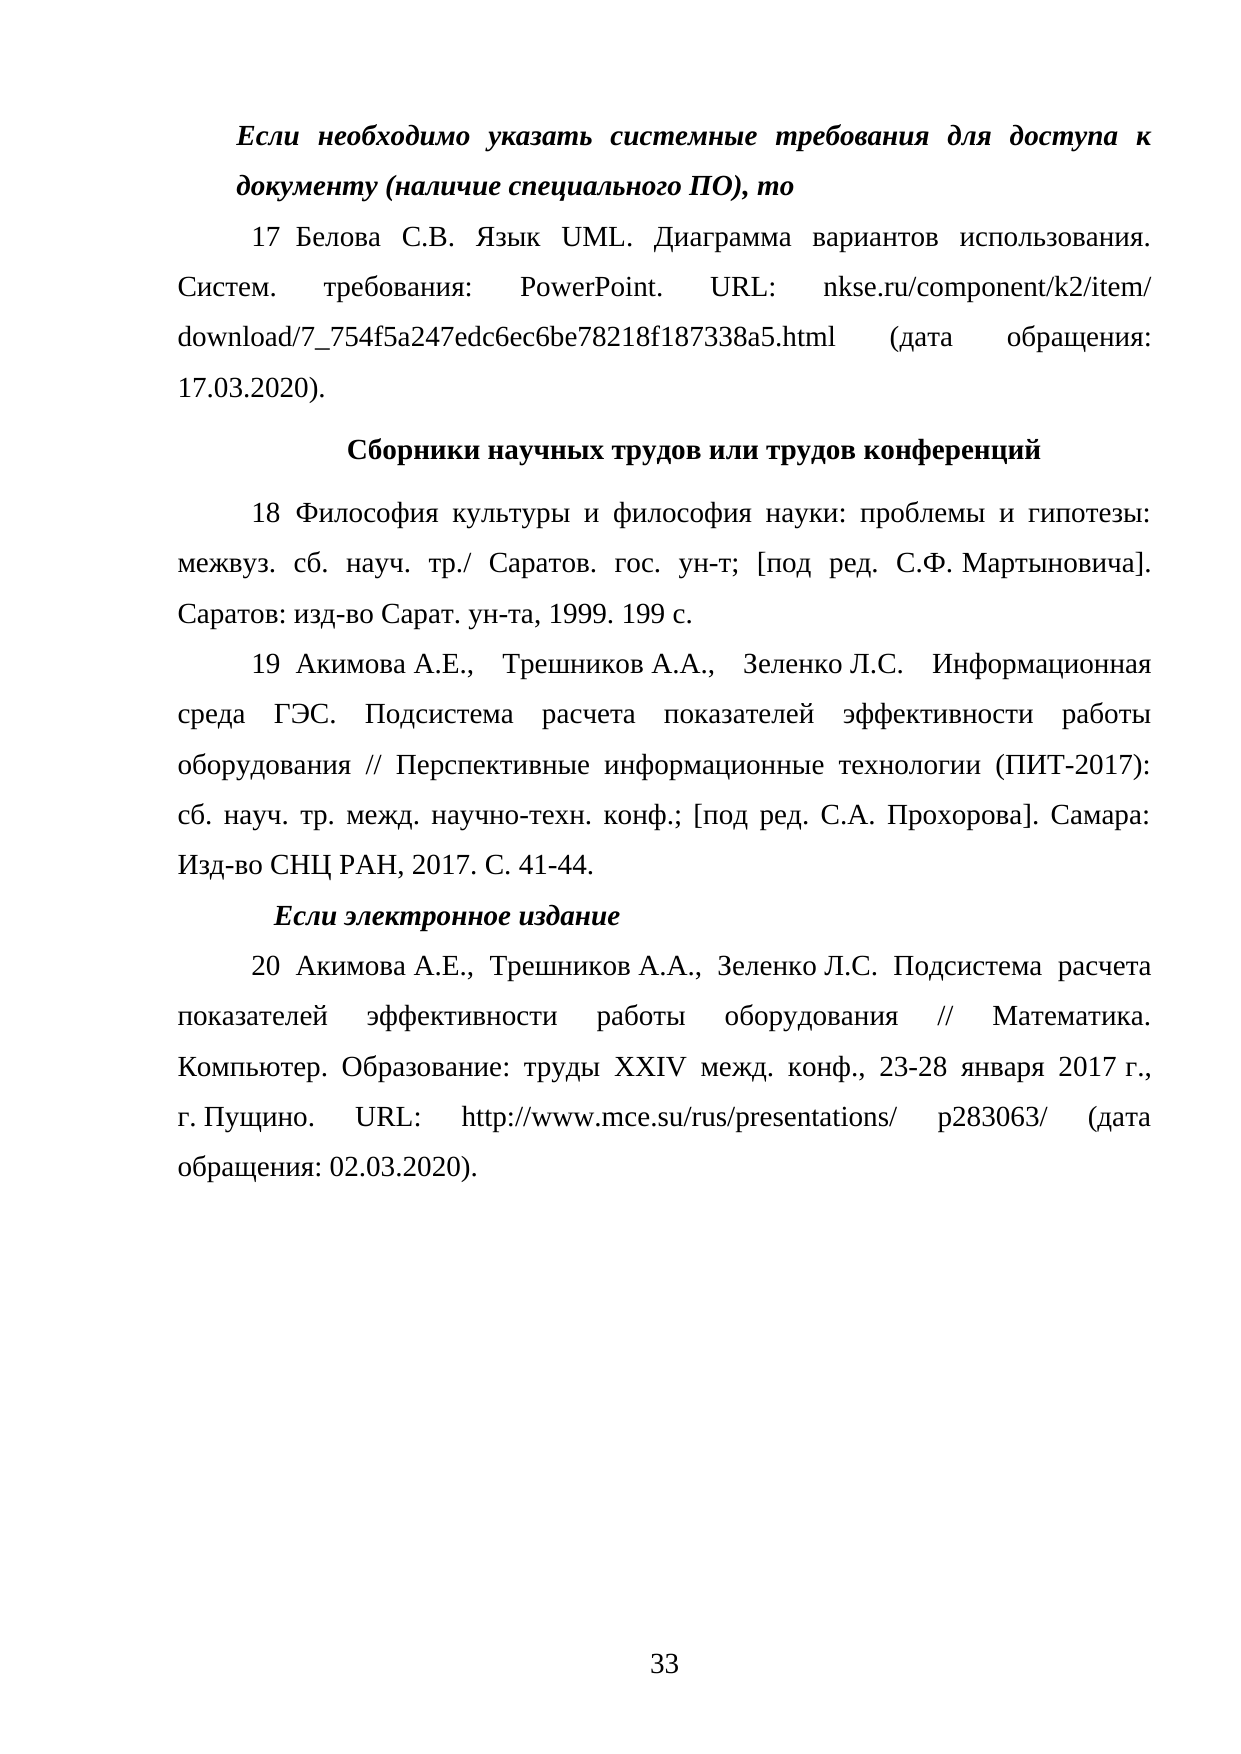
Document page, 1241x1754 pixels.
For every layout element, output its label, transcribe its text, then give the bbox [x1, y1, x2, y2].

text Сборники научных трудов или трудов конференций [177, 432, 1152, 466]
list Если электронное издание [274, 898, 1152, 931]
text Философия культуры и философия науки: проблемы и гипотезы: межвуз. сб. науч. тр./ Саратов. гос. ун-т; [под ред. С.Ф. Мартыновича]. Саратов: изд-во Сарат. ун-та, 1999. 199 с. [177, 495, 1152, 629]
text Акимова А.Е., Трешников А.А., Зеленко Л.С. Информационная среда ГЭС. Подсистема расчета показателей эффективности работы оборудования // Перспективные информационные технологии (ПИТ-2017): сб. науч. тр. межд. научно-техн. конф.; [под ред. С.А. Прохорова]. Самара: Изд-во СНЦ РАН, 2017. С. 41-44. [177, 646, 1152, 881]
text Акимова А.Е., Трешников А.А., Зеленко Л.С. Подсистема расчета показателей эффективности работы оборудования // Математика. Компьютер. Образование: труды XXIV межд. конф., 23-28 января 2017 г., г. Пущино. URL: http://www.mce.su/rus/presentations/ p283063/ (дата обращения: 02.03.2020). [177, 948, 1152, 1183]
list Если необходимо указать системные требования для доступа к документу (наличие специального ПО), то [236, 118, 1152, 202]
text Белова С.В. Язык UML. Диаграмма вариантов использования. Систем. требования: PowerPoint. URL: nkse.ru/component/k2/item/ download/7_754f5a247edc6ec6be78218f187338a5.html (дата обращения: 17.03.2020). [177, 219, 1152, 403]
